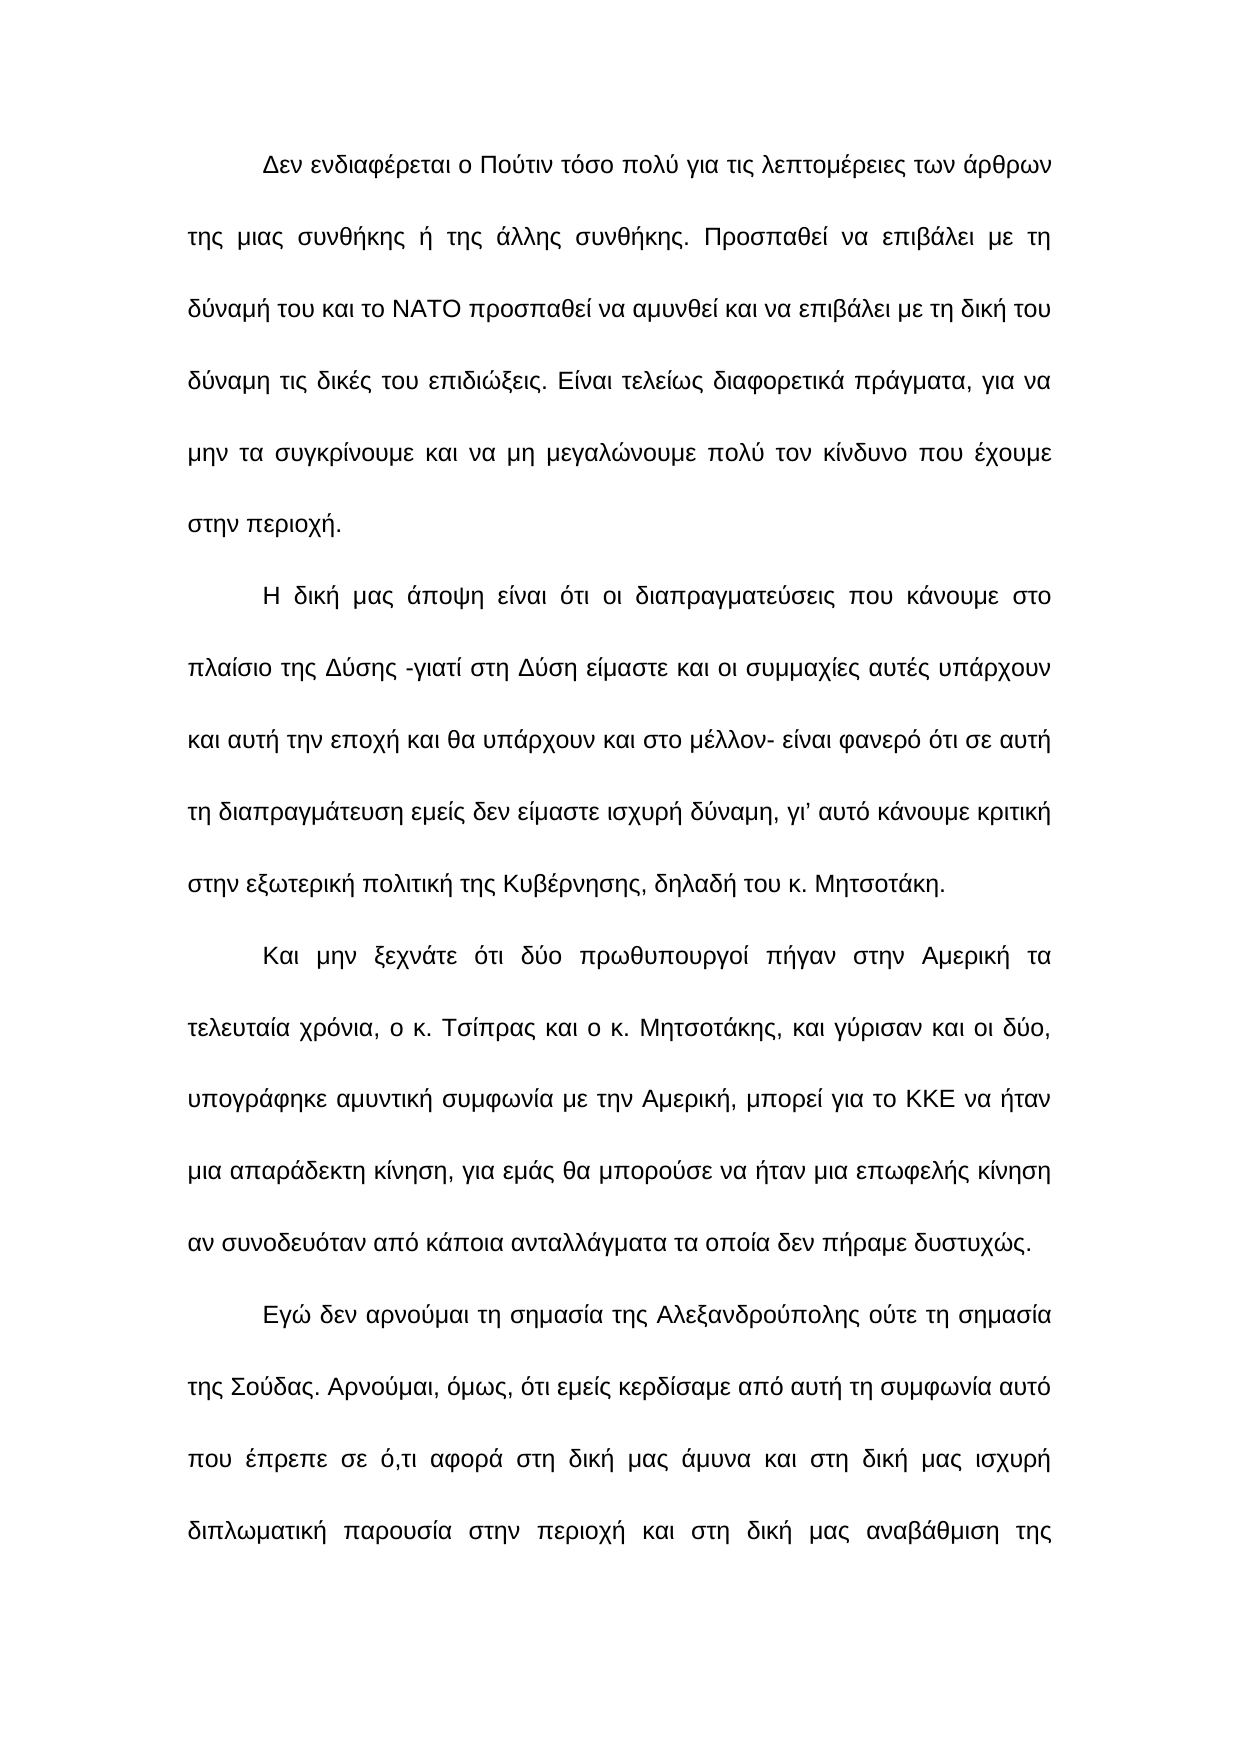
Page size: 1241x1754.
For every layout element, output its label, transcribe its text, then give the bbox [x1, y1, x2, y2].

text Και μην ξεχνάτε ότι δύο πρωθυπουργοί πήγαν στην Αμερική τα τελευταία χρόνια, ο κ. Τσίπρας και ο κ. Μητσοτάκης, και γύρισαν και οι δύο, υπογράφηκε αμυντική συμφωνία με την Αμερική, μπορεί για το ΚΚΕ να ήταν μια απαράδεκτη κίνηση, για εμάς θα μπορούσε να ήταν μια επωφελής κίνηση αν συνοδευόταν από κάποια ανταλλάγματα τα οποία δεν πήραμε δυστυχώς. [187, 941, 1053, 1257]
text Δεν ενδιαφέρεται ο Πούτιν τόσο πολύ για τις λεπτομέρειες των άρθρων της μιας συνθήκης ή της άλλης συνθήκης. Προσπαθεί να επιβάλει με τη δύναμή του και το ΝΑΤΟ προσπαθεί να αμυνθεί και να επιβάλει με τη δική του δύναμη τις δικές του επιδιώξεις. Είναι τελείως διαφορετικά πράγματα, για να μην τα συγκρίνουμε και να μη μεγαλώνουμε πολύ τον κίνδυνο που έχουμε στην περιοχή. [187, 150, 1053, 538]
text Η δική μας άποψη είναι ότι οι διαπραγματεύσεις που κάνουμε στο πλαίσιο της Δύσης -γιατί στη Δύση είμαστε και οι συμμαχίες αυτές υπάρχουν και αυτή την εποχή και θα υπάρχουν και στο μέλλον- είναι φανερό ότι σε αυτή τη διαπραγμάτευση εμείς δεν είμαστε ισχυρή δύναμη, γι’ αυτό κάνουμε κριτική στην εξωτερική πολιτική της Κυβέρνησης, δηλαδή του κ. Μητσοτάκη. [187, 581, 1053, 897]
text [187, 1300, 1053, 1544]
